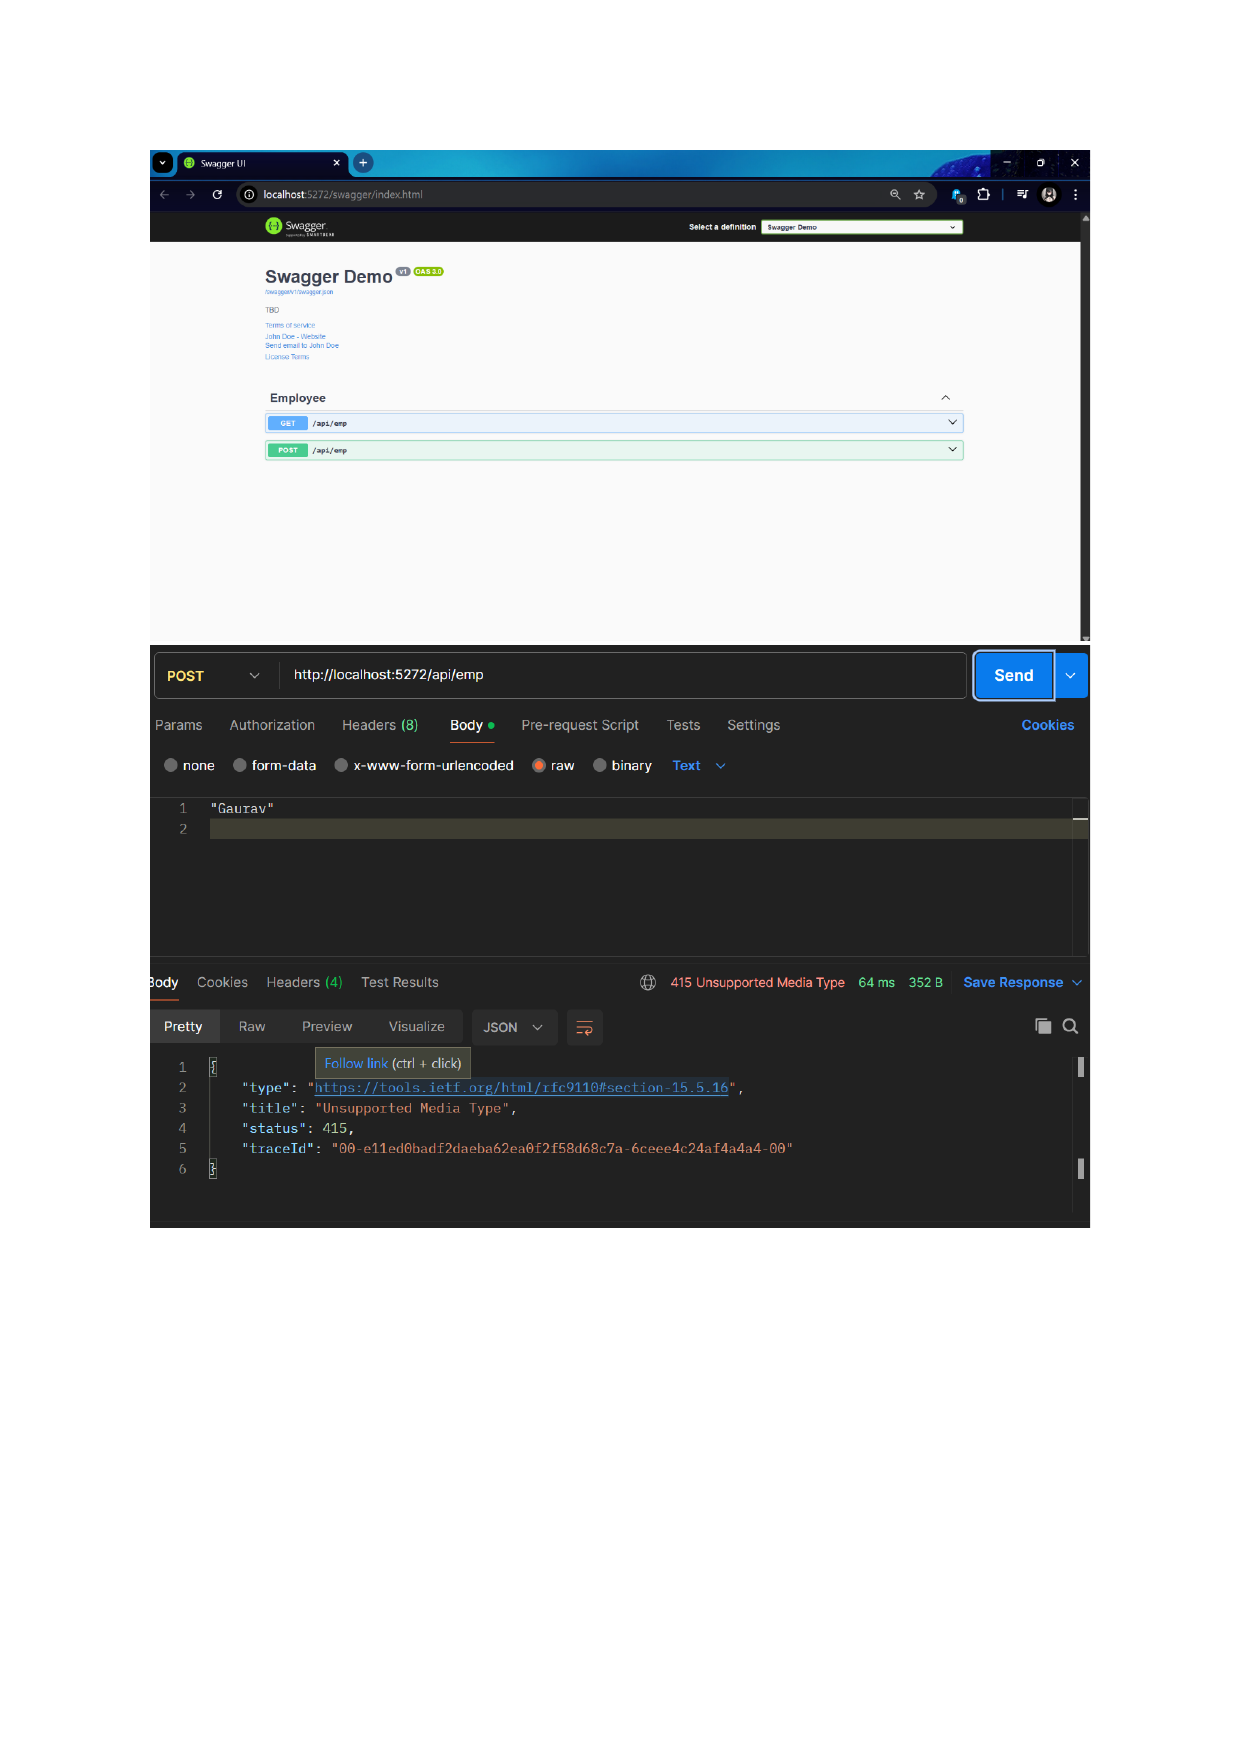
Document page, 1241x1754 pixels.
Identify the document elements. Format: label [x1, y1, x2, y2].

picture [150, 150, 1091, 641]
picture [150, 645, 1091, 1228]
